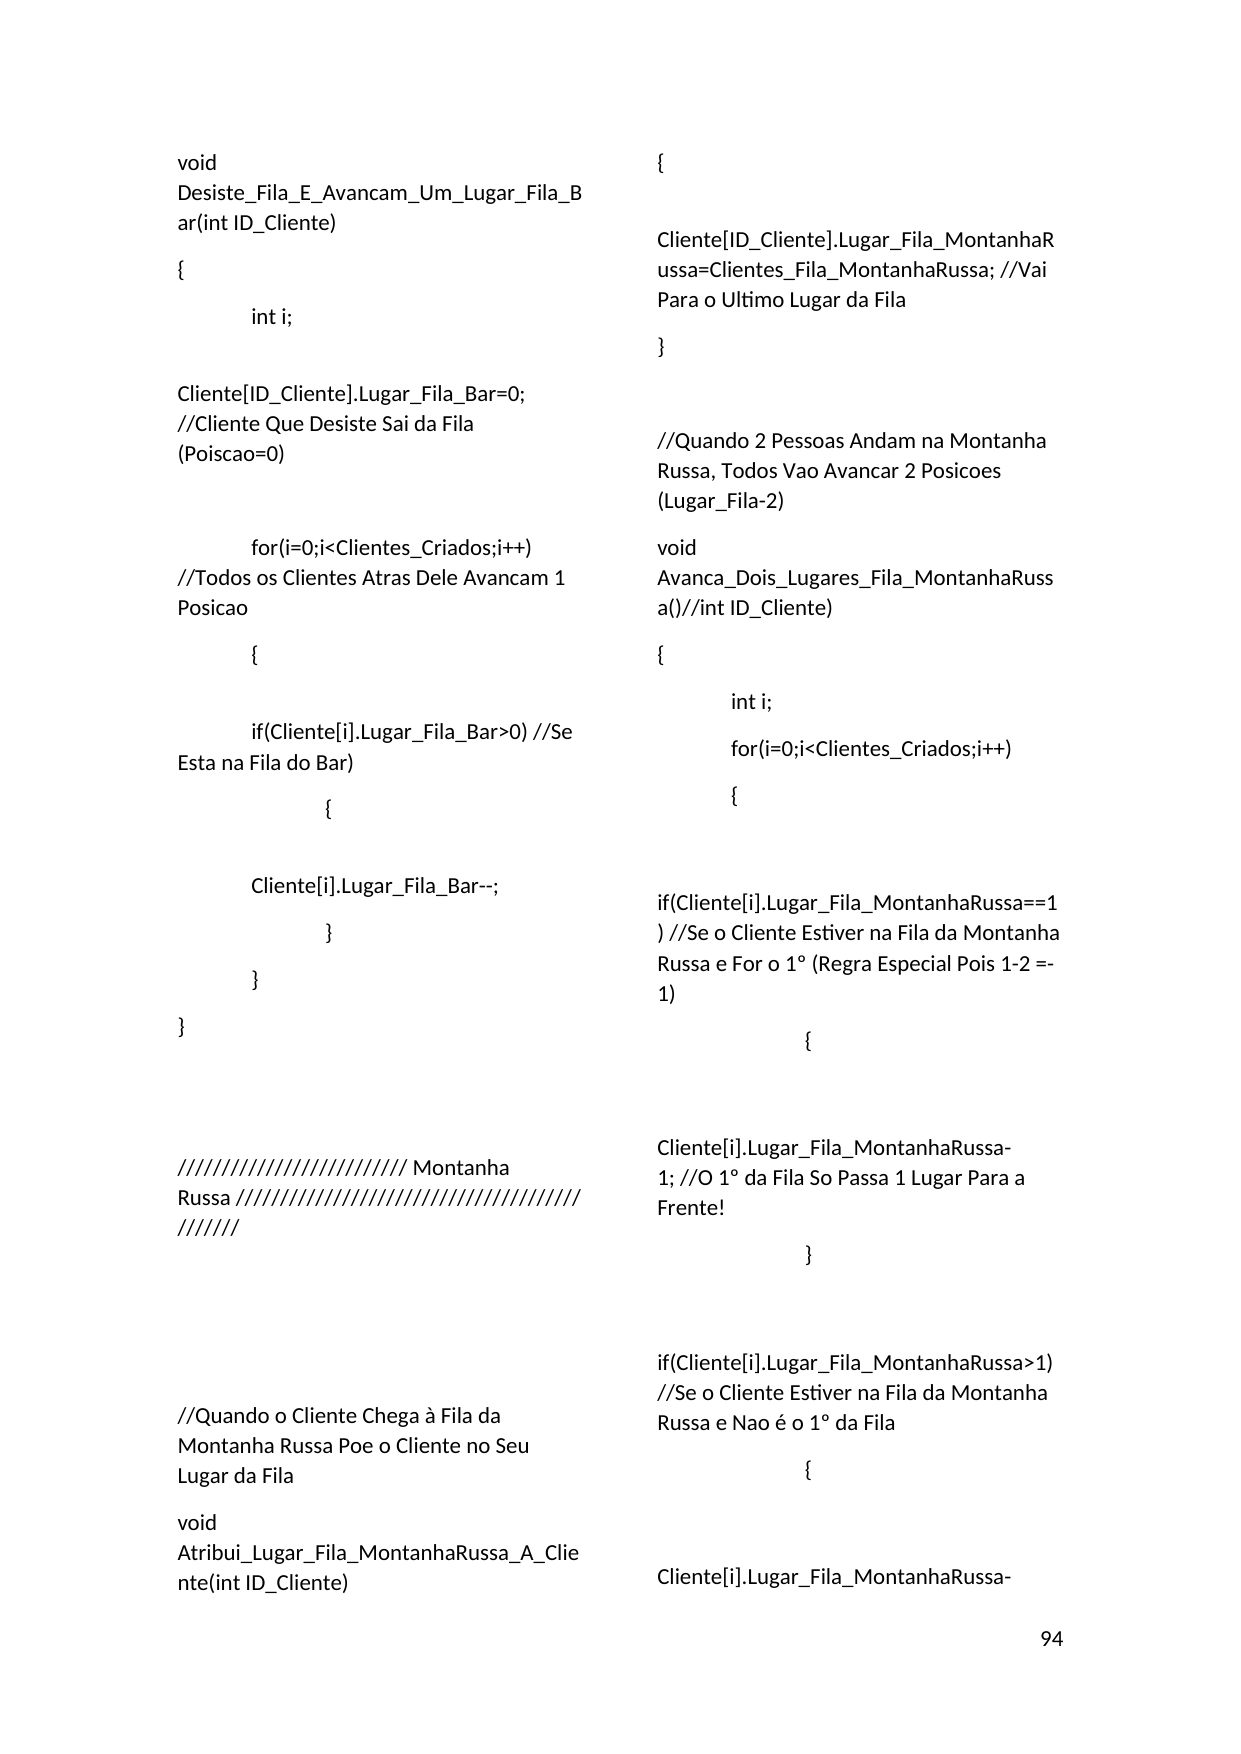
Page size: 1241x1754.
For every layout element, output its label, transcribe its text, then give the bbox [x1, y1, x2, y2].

text for(i=0;i<Clientes_Criados;i++) [657, 734, 1063, 762]
text { [657, 1026, 1063, 1054]
text { [657, 640, 1063, 668]
text Cliente[ID_Cliente].Lugar_Fila_Bar=0; //Cliente Que Desiste Sai da Fila (Poiscao=0) [177, 349, 583, 467]
text int i; [177, 302, 583, 330]
text //Quando o Cliente Chega à Fila da Montanha Russa Poe o Cliente no Seu Lugar da Fila [177, 1401, 583, 1489]
text } [177, 918, 583, 946]
text } [657, 332, 1063, 360]
text if(Cliente[i].Lugar_Fila_MontanhaRussa>1) //Se o Cliente Estiver na Fila da Montanha Russa e Nao é o 1º da Fila [657, 1287, 1063, 1436]
text { [657, 1455, 1063, 1483]
text Cliente[i].Lugar_Fila_Bar--; [177, 841, 583, 899]
text if(Cliente[i].Lugar_Fila_Bar>0) //Se Esta na Fila do Bar) [177, 687, 583, 776]
text void Atribui_Lugar_Fila_MontanhaRussa_A_Cliente(int ID_Cliente) [177, 1508, 583, 1596]
text if(Cliente[i].Lugar_Fila_MontanhaRussa==1) //Se o Cliente Estiver na Fila da Montanha Russa e For o 1º (Regra Especial Pois 1-2 =-1) [657, 828, 1063, 1007]
text { [177, 794, 583, 822]
text for(i=0;i<Clientes_Criados;i++) //Todos os Clientes Atras Dele Avancam 1 Posicao [177, 533, 583, 621]
text //Quando 2 Pessoas Andam na Montanha Russa, Todos Vao Avancar 2 Posicoes (Lugar_Fila-2) [657, 426, 1063, 514]
text } [177, 965, 583, 993]
text ////////////////////////// Montanha Russa ////////////////////////////////////////////// [177, 1153, 583, 1241]
text { [657, 781, 1063, 809]
text Cliente[i].Lugar_Fila_MontanhaRussa-1; //O 1º da Fila So Passa 1 Lugar Para a Frente! [657, 1073, 1063, 1221]
text { [177, 255, 583, 283]
text { [177, 640, 583, 668]
text } [657, 1240, 1063, 1268]
text Cliente[ID_Cliente].Lugar_Fila_MontanhaRussa=Clientes_Fila_MontanhaRussa; //Vai Para o Ultimo Lugar da Fila [657, 194, 1063, 313]
text void Avanca_Dois_Lugares_Fila_MontanhaRussa()//int ID_Cliente) [657, 533, 1063, 621]
text Cliente[i].Lugar_Fila_MontanhaRussa-2; //Passa 2 Lugares Para a Frente Pois os 2 Primeiros Andaram na Montanha Russa [657, 1502, 1063, 1590]
text int i; [657, 687, 1063, 715]
text } [177, 1012, 583, 1040]
text { [657, 148, 1063, 176]
text void Desiste_Fila_E_Avancam_Um_Lugar_Fila_Bar(int ID_Cliente) [177, 148, 583, 236]
